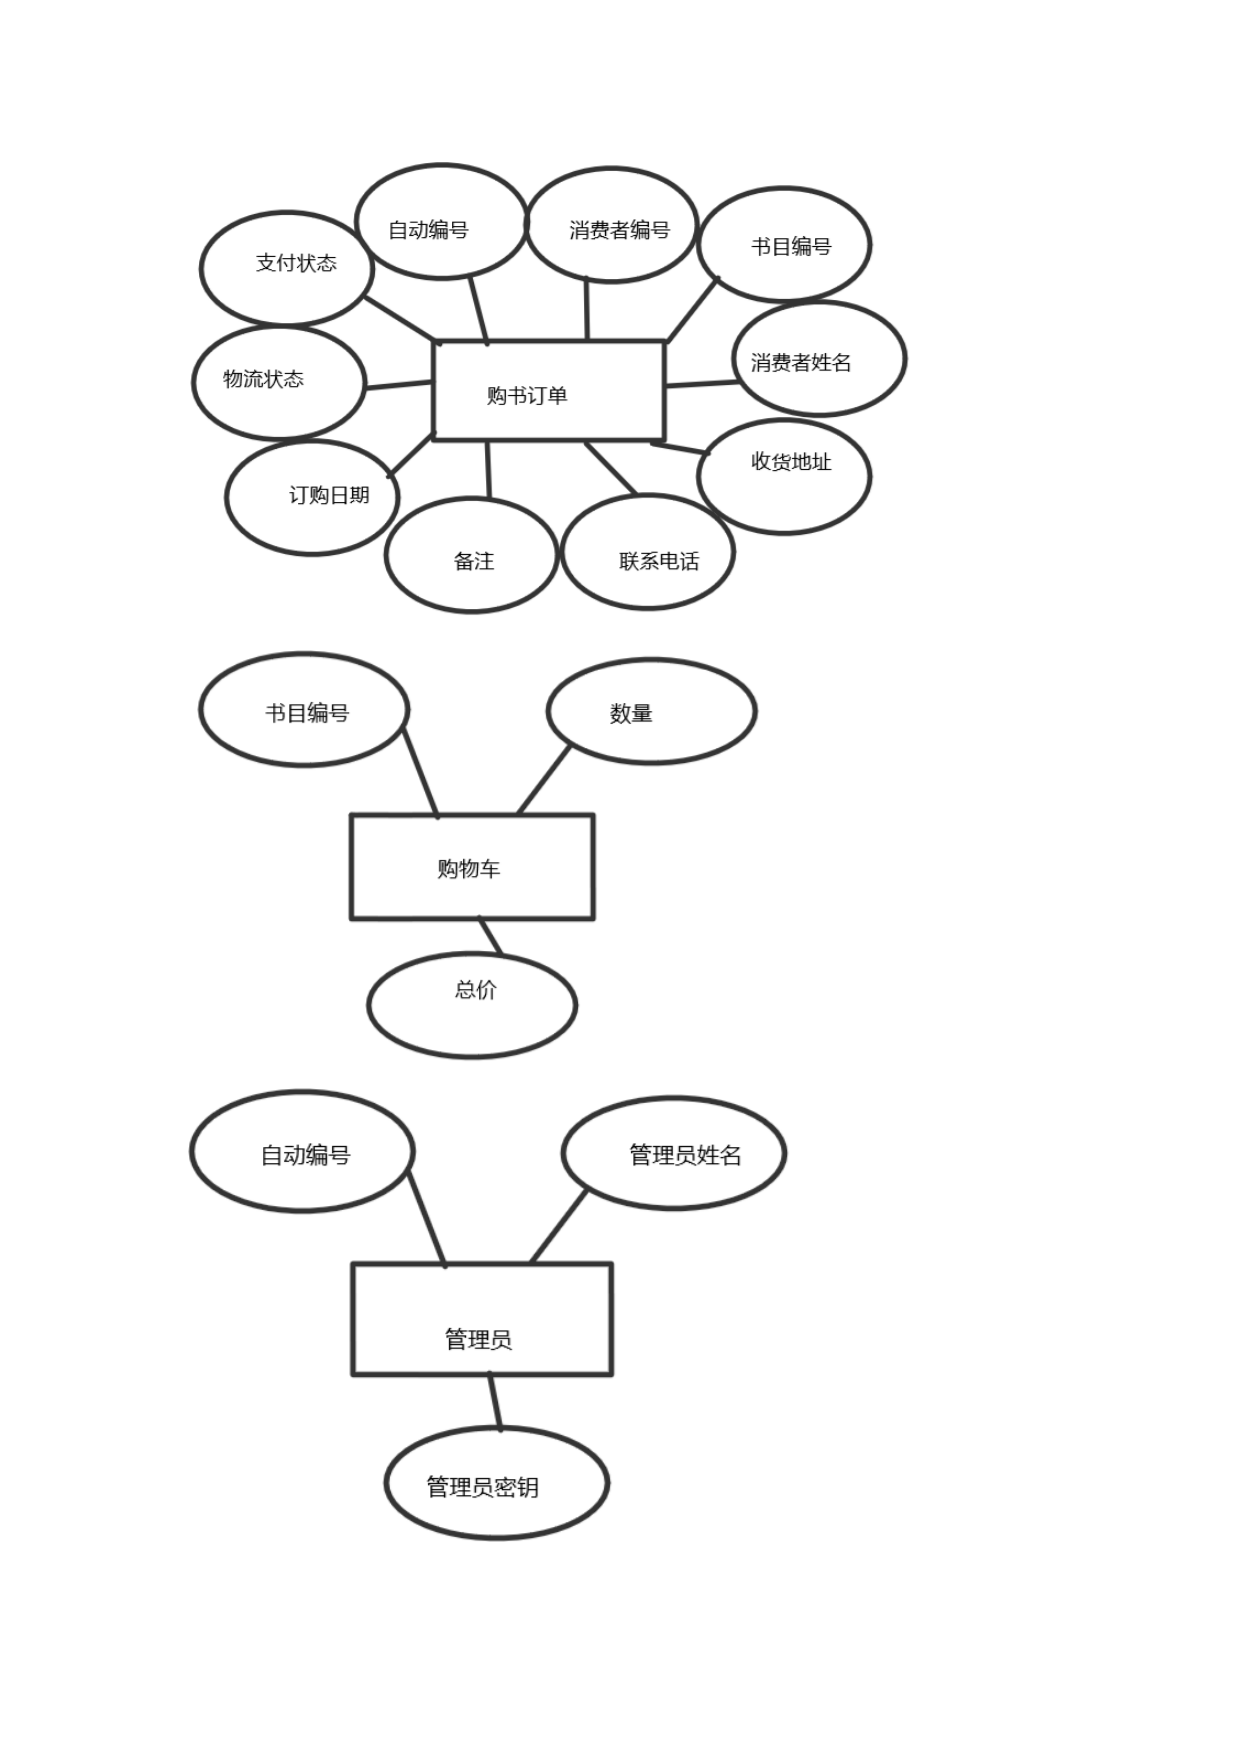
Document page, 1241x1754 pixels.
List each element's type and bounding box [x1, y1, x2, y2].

picture [187, 162, 913, 618]
picture [187, 649, 768, 1063]
picture [187, 1072, 790, 1542]
